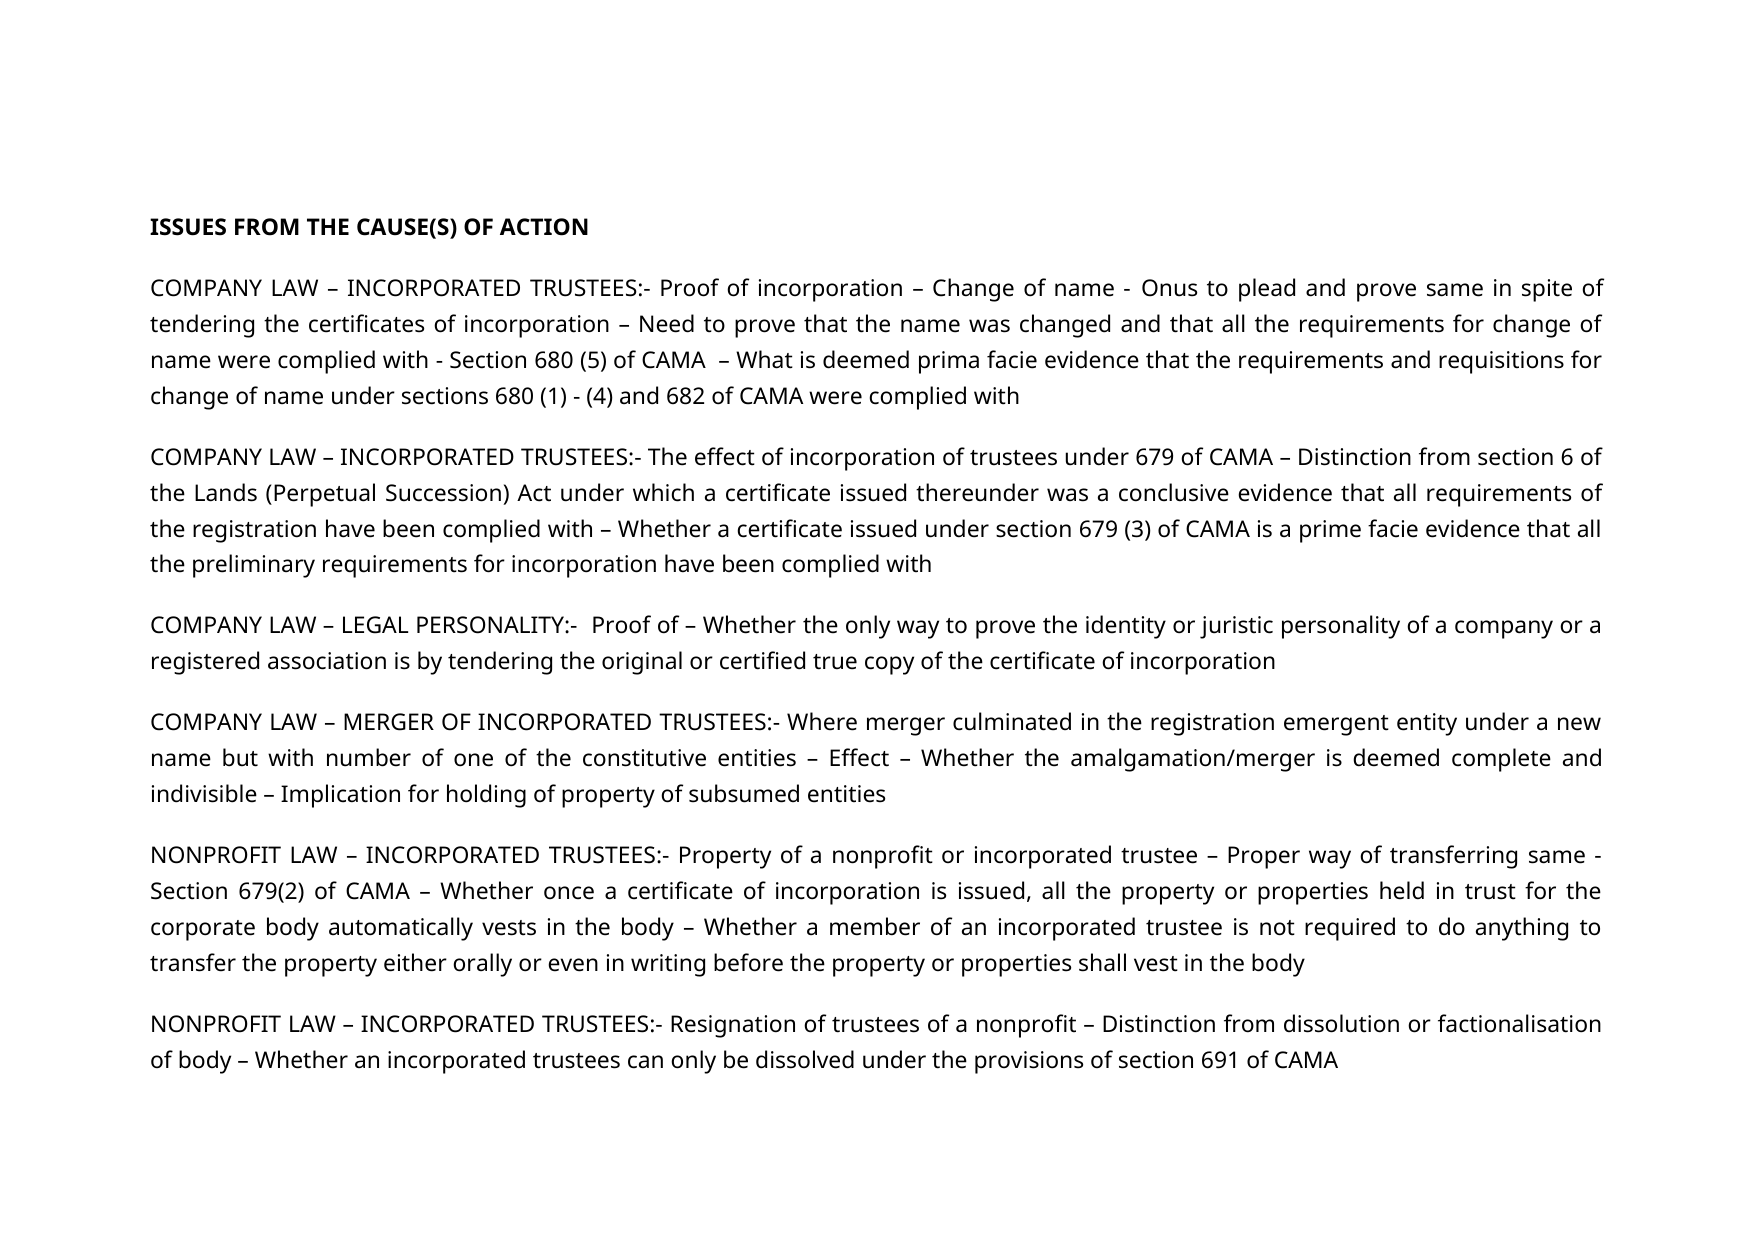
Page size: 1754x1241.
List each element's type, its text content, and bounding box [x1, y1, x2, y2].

text COMPANY LAW – LEGAL PERSONALITY:- Proof of – Whether the only way to prove the identity or juristic personality of a company or a registered association is by tendering the original or certified true copy of the certificate of incorporation [150, 609, 1604, 677]
text COMPANY LAW – MERGER OF INCORPORATED TRUSTEES:- Where merger culminated in the registration emergent entity under a new name but with number of one of the constitutive entities – Effect – Whether the amalgamation/merger is deemed complete and indivisible – Implication for holding of property of subsumed entities [150, 706, 1604, 809]
text ISSUES FROM THE CAUSE(S) OF ACTION [150, 211, 1604, 242]
text COMPANY LAW – INCORPORATED TRUSTEES:- Proof of incorporation – Change of name - Onus to plead and prove same in spite of tendering the certificates of incorporation – Need to prove that the name was changed and that all the requirements for change of name were complied with - Section 680 (5) of CAMA – What is deemed prima facie evidence that the requirements and requisitions for change of name under sections 680 (1) - (4) and 682 of CAMA were complied with [150, 272, 1604, 411]
text COMPANY LAW – INCORPORATED TRUSTEES:- The effect of incorporation of trustees under 679 of CAMA – Distinction from section 6 of the Lands (Perpetual Succession) Act under which a certificate issued thereunder was a conclusive evidence that all requirements of the registration have been complied with – Whether a certificate issued under section 679 (3) of CAMA is a prime facie evidence that all the preliminary requirements for incorporation have been complied with [150, 441, 1604, 580]
text NONPROFIT LAW – INCORPORATED TRUSTEES:- Property of a nonprofit or incorporated trustee – Proper way of transferring same - Section 679(2) of CAMA – Whether once a certificate of incorporation is issued, all the property or properties held in trust for the corporate body automatically vests in the body – Whether a member of an incorporated trustee is not required to do anything to transfer the property either orally or even in writing before the property or properties shall vest in the body [150, 839, 1604, 978]
text NONPROFIT LAW – INCORPORATED TRUSTEES:- Resignation of trustees of a nonprofit – Distinction from dissolution or factionalisation of body – Whether an incorporated trustees can only be dissolved under the provisions of section 691 of CAMA [150, 1008, 1604, 1075]
